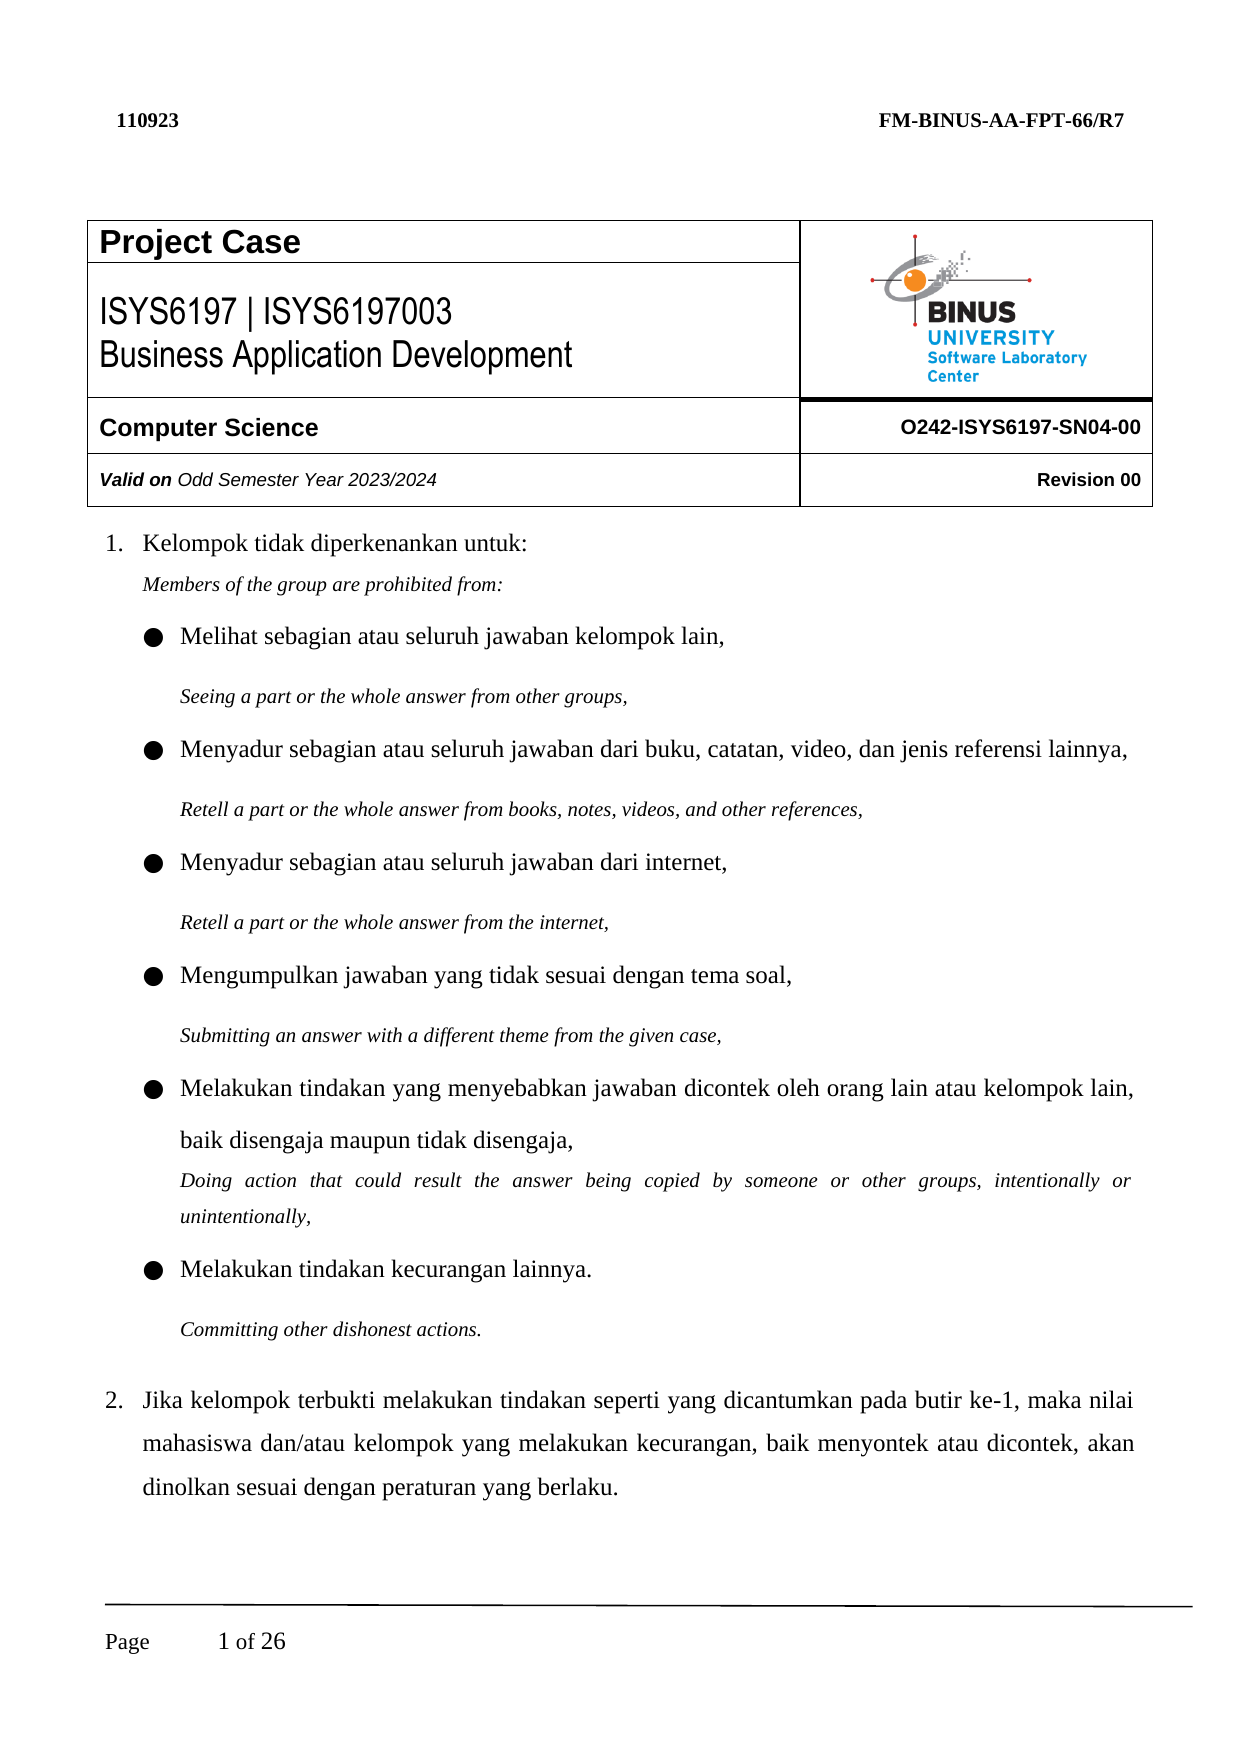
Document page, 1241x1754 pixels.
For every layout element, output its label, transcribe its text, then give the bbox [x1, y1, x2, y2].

text Seeing a part or the whole answer from other groups, [180, 684, 1135, 708]
table_cell Revision 00 [801, 454, 1152, 506]
list Melakukan tindakan yang menyebabkan jawaban dicontek oleh orang lain atau kelompok lain, baik disengaja maupun tidak disengaja, [142, 1059, 1135, 1154]
text Retell a part or the whole answer from the internet, [180, 910, 1135, 934]
table_cell O242-ISYS6197-SN04-00 [801, 402, 1152, 452]
table_header Project Case [88, 221, 799, 262]
list Melakukan tindakan kecurangan lainnya. [142, 1240, 1135, 1291]
list Mengumpulkan jawaban yang tidak sesuai dengan tema soal, [142, 946, 1135, 998]
list Menyadur sebagian atau seluruh jawaban dari internet, [142, 833, 1135, 885]
list Jika kelompok terbukti melakukan tindakan seperti yang dicantumkan pada butir ke-1, maka nilai mahasiswa dan/atau kelompok yang melakukan kecurangan, baik menyontek atau dicontek, akan dinolkan sesuai dengan peraturan yang berlaku. [105, 1385, 1135, 1500]
text Submitting an answer with a different theme from the given case, [180, 1023, 1135, 1047]
list Melihat sebagian atau seluruh jawaban kelompok lain, [142, 608, 1135, 659]
list Menyadur sebagian atau seluruh jawaban dari buku, catatan, video, dan jenis referensi lainnya, [142, 721, 1135, 772]
table_cell Computer Science [88, 398, 799, 452]
text Retell a part or the whole answer from books, notes, videos, and other references, [180, 797, 1135, 821]
picture [863, 227, 1089, 391]
text Members of the group are prohibited from: [142, 572, 1135, 596]
table_cell ISYS6197 | ISYS6197003 Business Application Development [88, 263, 799, 397]
text Doing action that could result the answer being copied by someone or other groups, intentionally or unintentionally, [180, 1168, 1135, 1228]
list Kelompok tidak diperkenankan untuk: [105, 528, 1135, 557]
table_header [801, 221, 1152, 397]
table_cell Valid on Odd Semester Year 2023/2024 [88, 454, 799, 506]
text Committing other dishonest actions. [180, 1317, 1135, 1341]
